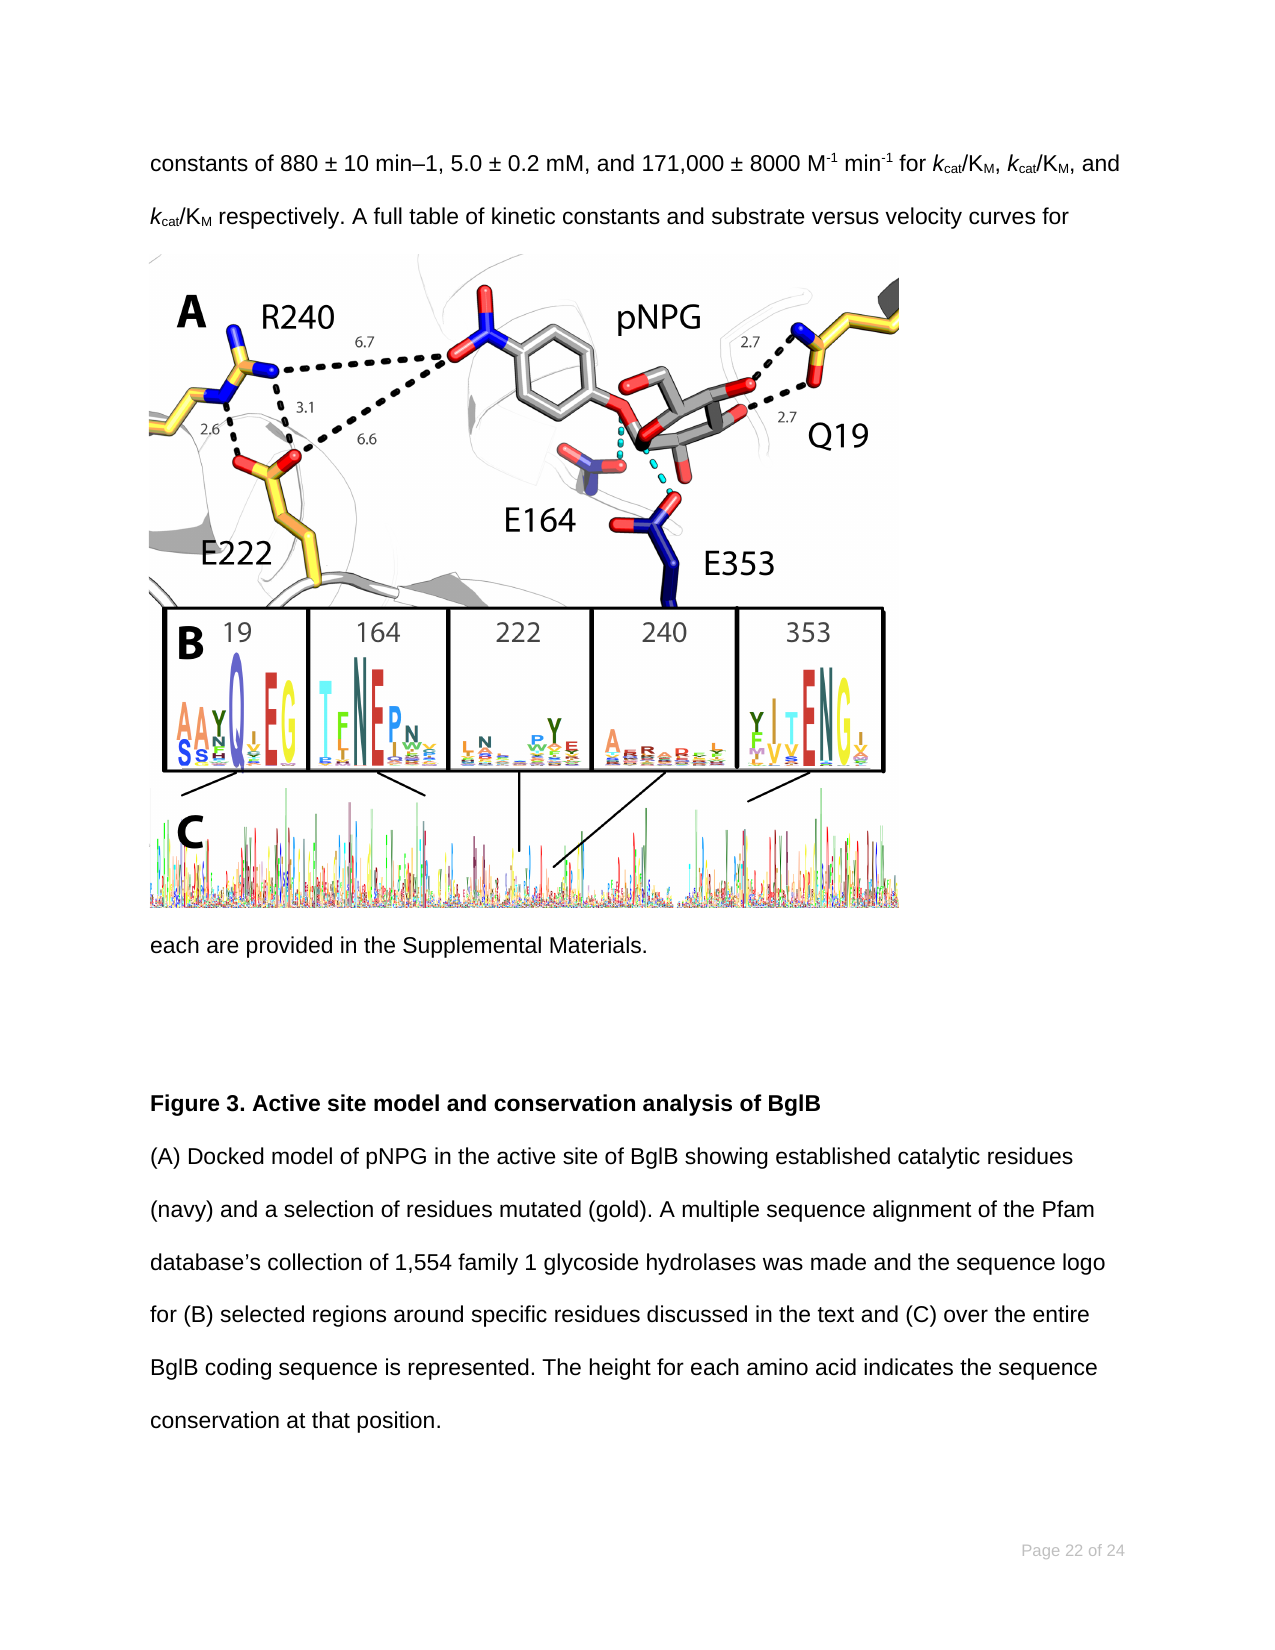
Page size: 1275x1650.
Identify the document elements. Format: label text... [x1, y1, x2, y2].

text (A) Docked model of pNPG in the active site of BglB showing established catalytic residues (navy) and a selection of residues mutated (gold). A multiple sequence alignment of the Pfam database’s collection of 1,554 family 1 glycoside hydrolases was made and the sequence logo for (B) selected regions around specific residues discussed in the text and (C) over the entire BglB coding sequence is represented. The height for each amino acid indicates the sequence conservation at that position. [150, 1143, 1125, 1433]
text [150, 150, 1125, 959]
text Figure 3. Active site model and conservation analysis of BglB [150, 1090, 1125, 1117]
picture [148, 254, 899, 908]
